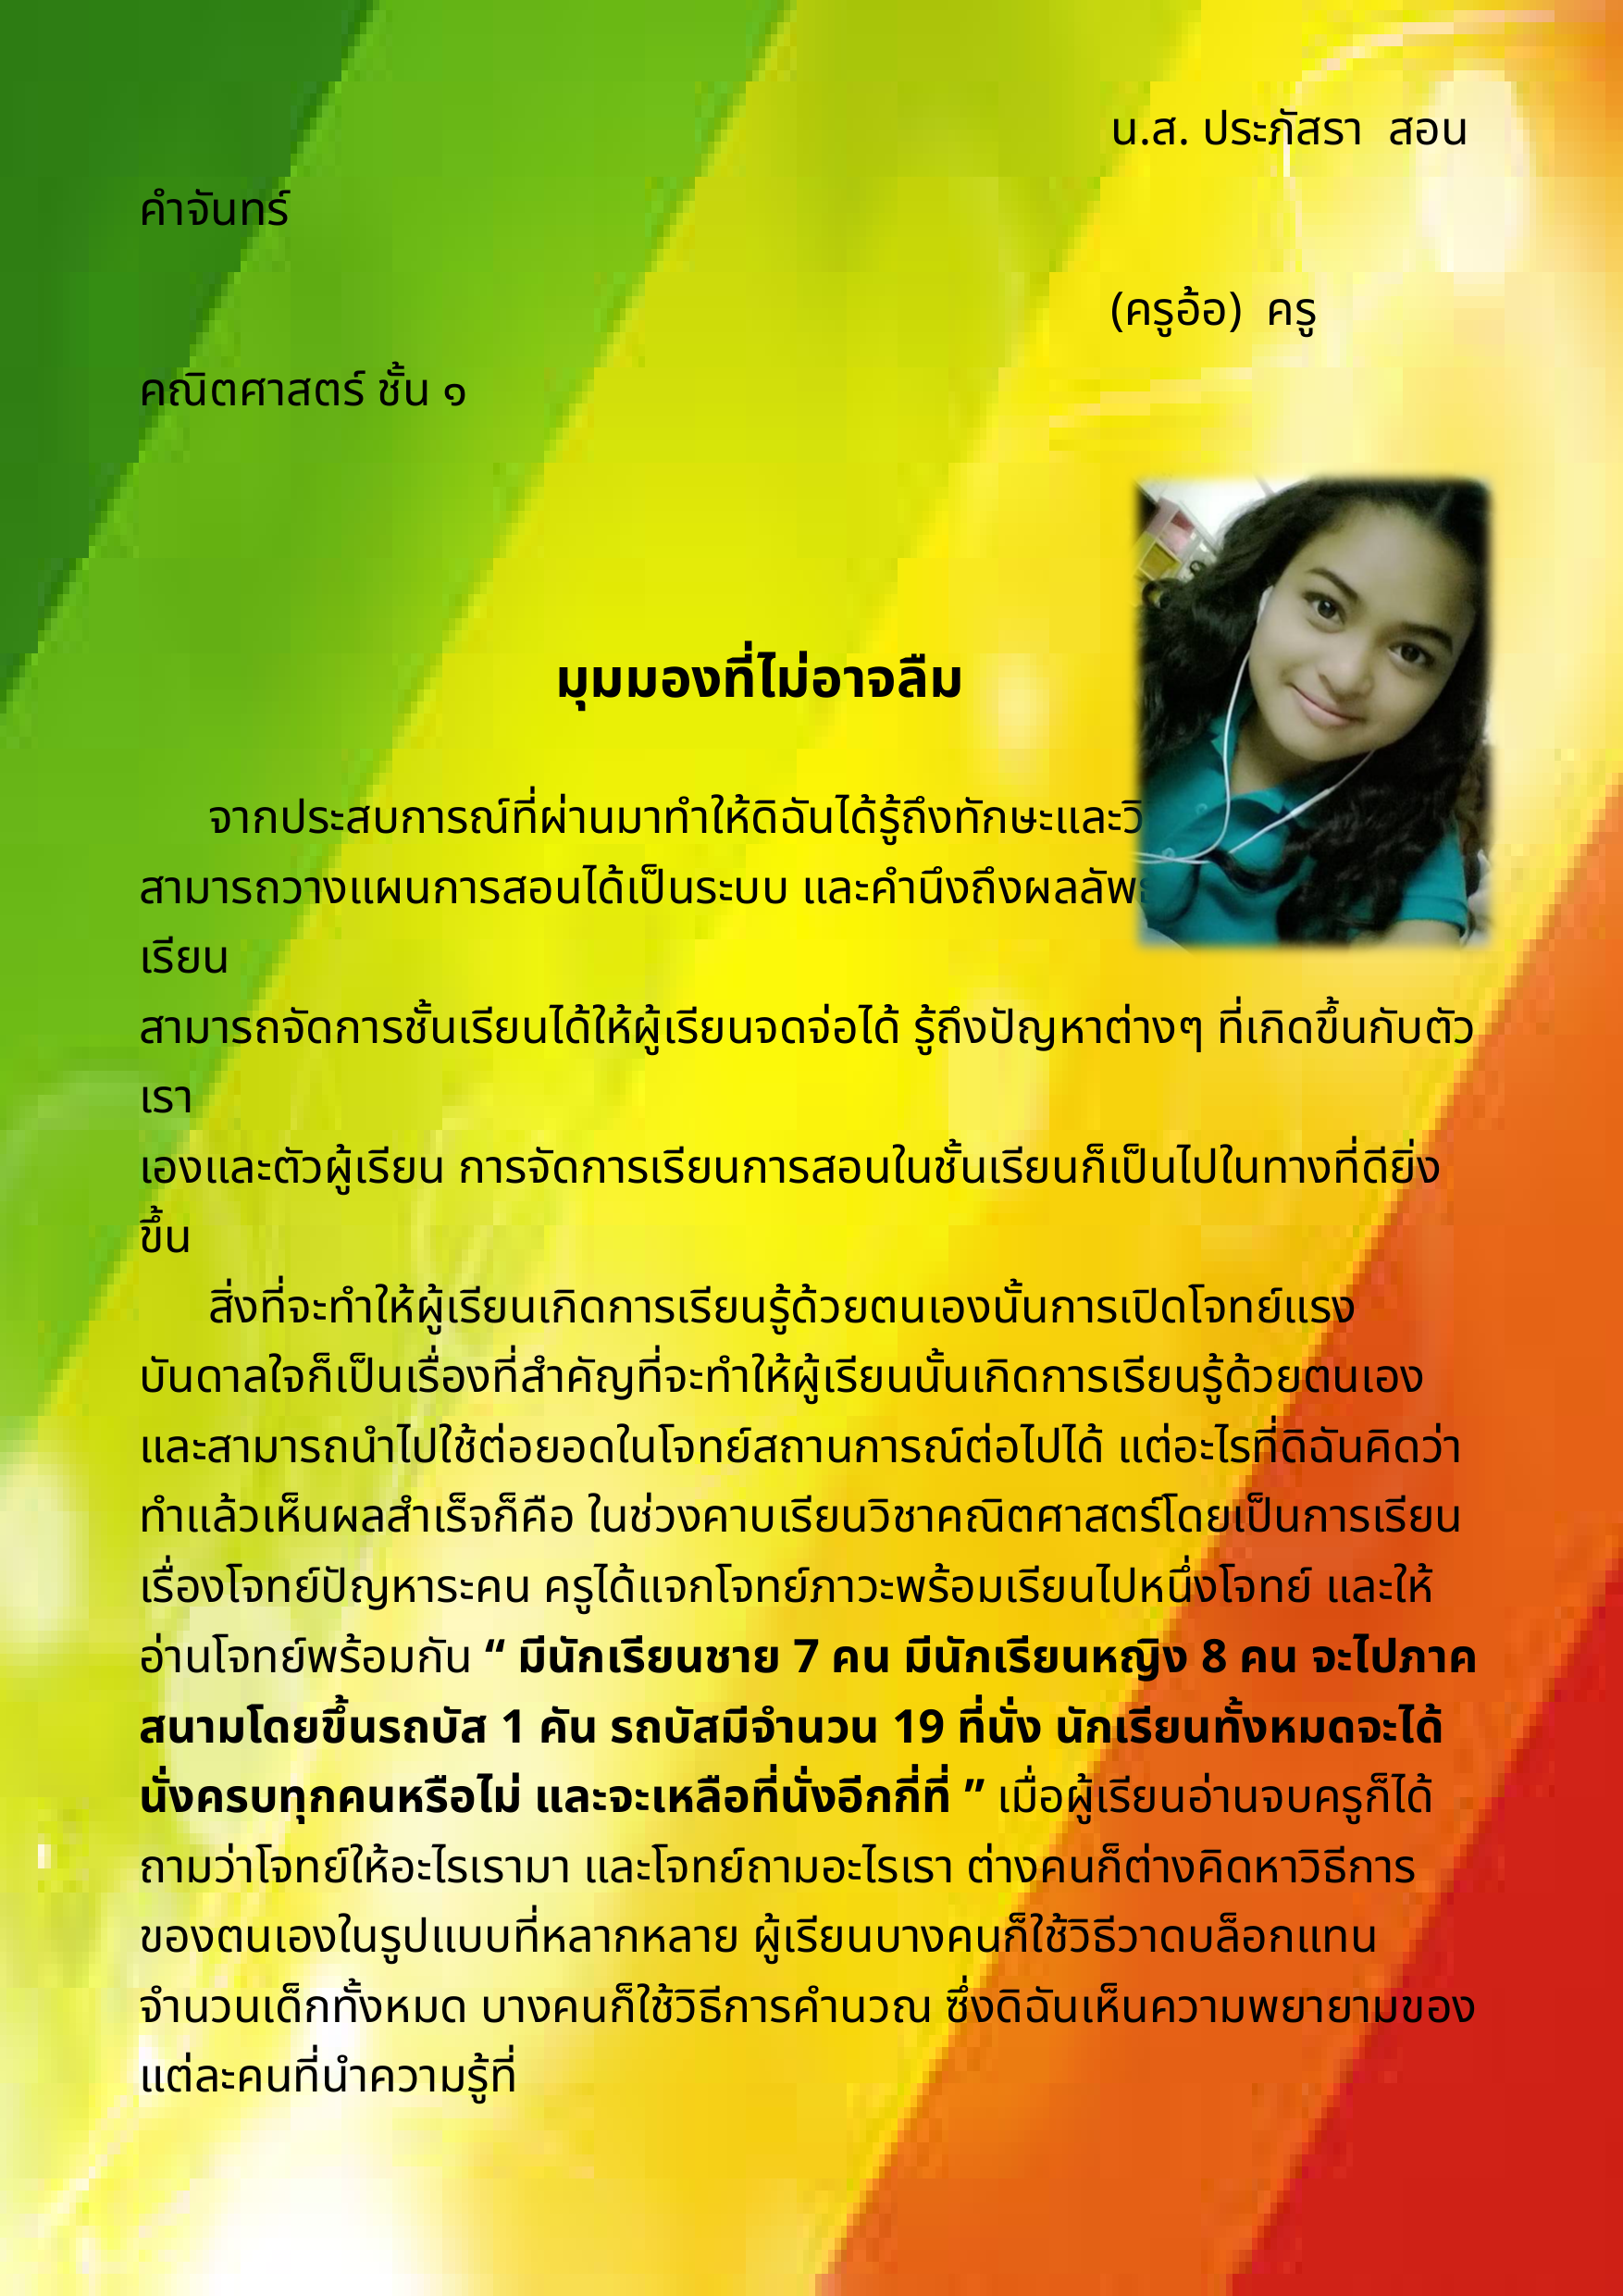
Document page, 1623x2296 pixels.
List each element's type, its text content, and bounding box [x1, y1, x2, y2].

text มุมมองที่ไม่อาจลืม [486, 639, 1122, 721]
text น.ส. ประภัสรา สอนคำจันทร์ [139, 95, 1484, 246]
text เองและตัวผู้เรียน การจัดการเรียนการสอนในชั้นเรียนก็เป็นไปในทางที่ดียิ่งขึ้น [139, 1134, 1484, 1273]
text (ครูอ้อ) ครูคณิตศาสตร์ ชั้น ๑ [139, 276, 1484, 427]
text จากประสบการณ์ที่ผ่านมาทำให้ดิฉันได้รู้ถึงทักษะและวิธีการสอนมากขึ้น [139, 785, 1122, 854]
text สามารถจัดการชั้นเรียนได้ให้ผู้เรียนจดจ่อได้ รู้ถึงปัญหาต่างๆ ที่เกิดขึ้นกับตัวเรา [139, 994, 1484, 1134]
picture [0, 0, 1623, 2296]
text สามารถวางแผนการสอนได้เป็นระบบ และคำนึงถึงผลลัพธ์ที่จะเกิดขึ้นต่อผู้เรียน [139, 854, 1484, 994]
text สิ่งที่จะทำให้ผู้เรียนเกิดการเรียนรู้ด้วยตนเองนั้นการเปิดโจทย์แรงบันดาลใจก็เป็นเรื่องที่สำคัญที่จะทำให้ผู้เรียนนั้นเกิดการเรียนรู้ด้วยตนเอง และสามารถนำไปใช้ต่อยอดในโจทย์สถานการณ์ต่อไปได้ แต่อะไรที่ดิฉันคิดว่าทำแล้วเห็นผลสำเร็จก็คือ ในช่วงคาบเรียนวิชาคณิตศาสตร์โดยเป็นการเรียนเรื่องโจทย์ปัญหาระคน ครูได้แจกโจทย์ภาวะพร้อมเรียนไปหนึ่งโจทย์ และให้อ่านโจทย์พร้อมกัน “ มีนักเรียนชาย 7 คน มีนักเรียนหญิง 8 คน จะไปภาคสนามโดยขึ้นรถบัส 1 คัน รถบัสมีจำนวน 19 ที่นั่ง นักเรียนทั้งหมดจะได้นั่งครบทุกคนหรือไม่ และจะเหลือที่นั่งอีกกี่ที่ ” เมื่อผู้เรียนอ่านจบครูก็ได้ถามว่าโจทย์ให้อะไรเรามา และโจทย์ถามอะไรเรา ต่างคนก็ต่างคิดหาวิธีการของตนเองในรูปแบบที่หลากหลาย ผู้เรียนบางคนก็ใช้วิธีวาดบล็อกแทนจำนวนเด็กทั้งหมด บางคนก็ใช้วิธีการคำนวณ ซึ่งดิฉันเห็นความพยายามของแต่ละคนที่นำความรู้ที่ [139, 1273, 1484, 2113]
